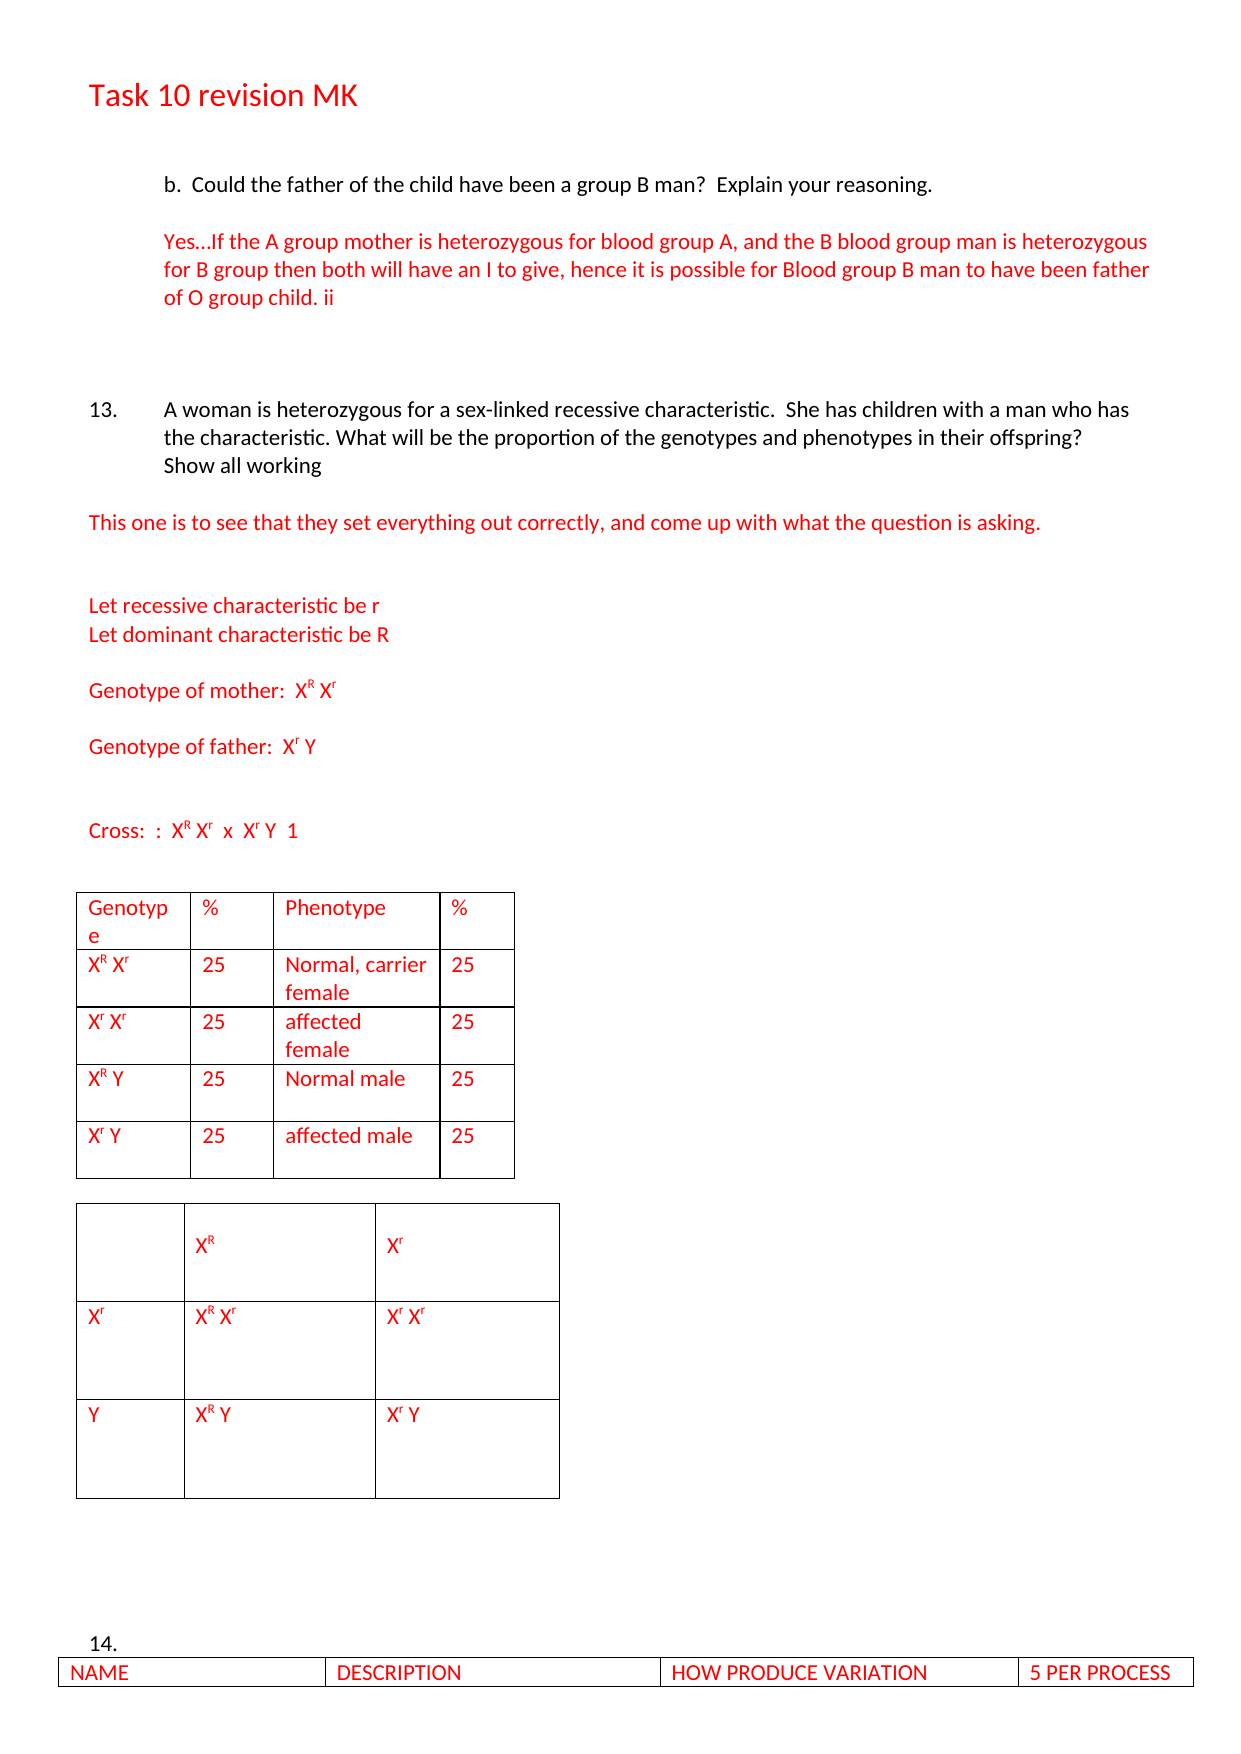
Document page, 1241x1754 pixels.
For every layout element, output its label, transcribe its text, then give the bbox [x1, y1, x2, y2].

table_header Genotype [77, 893, 190, 949]
table_header % [441, 893, 514, 949]
text 14. [89, 1629, 1163, 1657]
table_cell affected male [274, 1122, 439, 1178]
table_cell 25 [441, 1008, 514, 1063]
table_header 5 PER PROCESS [1019, 1658, 1193, 1686]
table_cell Xr Xr [376, 1302, 559, 1399]
table_cell Y [77, 1400, 184, 1497]
text Yes…If the A group mother is heterozygous for blood group A, and the B blood group man is heterozygous for B group then both will have an I to give, hence it is possible for Blood group B man to have been father of O group child. ii [164, 227, 1163, 311]
table_cell XR Y [77, 1065, 190, 1121]
text Show all working [89, 452, 1163, 479]
text b. Could the father of the child have been a group B man? Explain your reasoning. [89, 171, 1163, 199]
table_header DESCRIPTION [326, 1658, 660, 1686]
table_cell 25 [441, 950, 514, 1006]
table_cell XR Xr [185, 1302, 375, 1399]
table_header Xr [376, 1204, 559, 1301]
table_cell Xr Xr [77, 1008, 190, 1063]
table_header Phenotype [274, 893, 439, 949]
table_cell 25 [441, 1122, 514, 1178]
table_cell 25 [191, 1008, 273, 1063]
table_cell 25 [191, 1065, 273, 1121]
text Let dominant characteristic be R [89, 620, 1163, 648]
text Genotype of father: Xr Y [89, 732, 1163, 760]
text Cross: : XR Xr x Xr Y 1 [89, 817, 1163, 844]
table_cell 25 [191, 1122, 273, 1178]
text Genotype of mother: XR Xr [89, 676, 1163, 704]
table_cell XR Xr [77, 950, 190, 1006]
table_cell Normal male [274, 1065, 439, 1121]
table_cell XR Y [185, 1400, 375, 1497]
table_header NAME [59, 1658, 325, 1686]
table_cell Normal, carrier female [274, 950, 439, 1006]
table_cell Xr [77, 1302, 184, 1399]
table_cell 25 [191, 950, 273, 1006]
table_cell Xr Y [376, 1400, 559, 1497]
table_header % [191, 893, 273, 949]
table_cell 25 [441, 1065, 514, 1121]
table_header [77, 1204, 184, 1301]
text This one is to see that they set everything out correctly, and come up with what the question is asking. [89, 508, 1163, 536]
table_cell affected female [274, 1008, 439, 1063]
text 13. A woman is heterozygous for a sex-linked recessive characteristic. She has children with a man who has the characteristic. What will be the proportion of the genotypes and phenotypes in their offspring? [89, 396, 1163, 452]
table_header HOW PRODUCE VARIATION [661, 1658, 1018, 1686]
table_cell Xr Y [77, 1122, 190, 1178]
table_header XR [185, 1204, 375, 1301]
text Let recessive characteristic be r [89, 592, 1163, 620]
